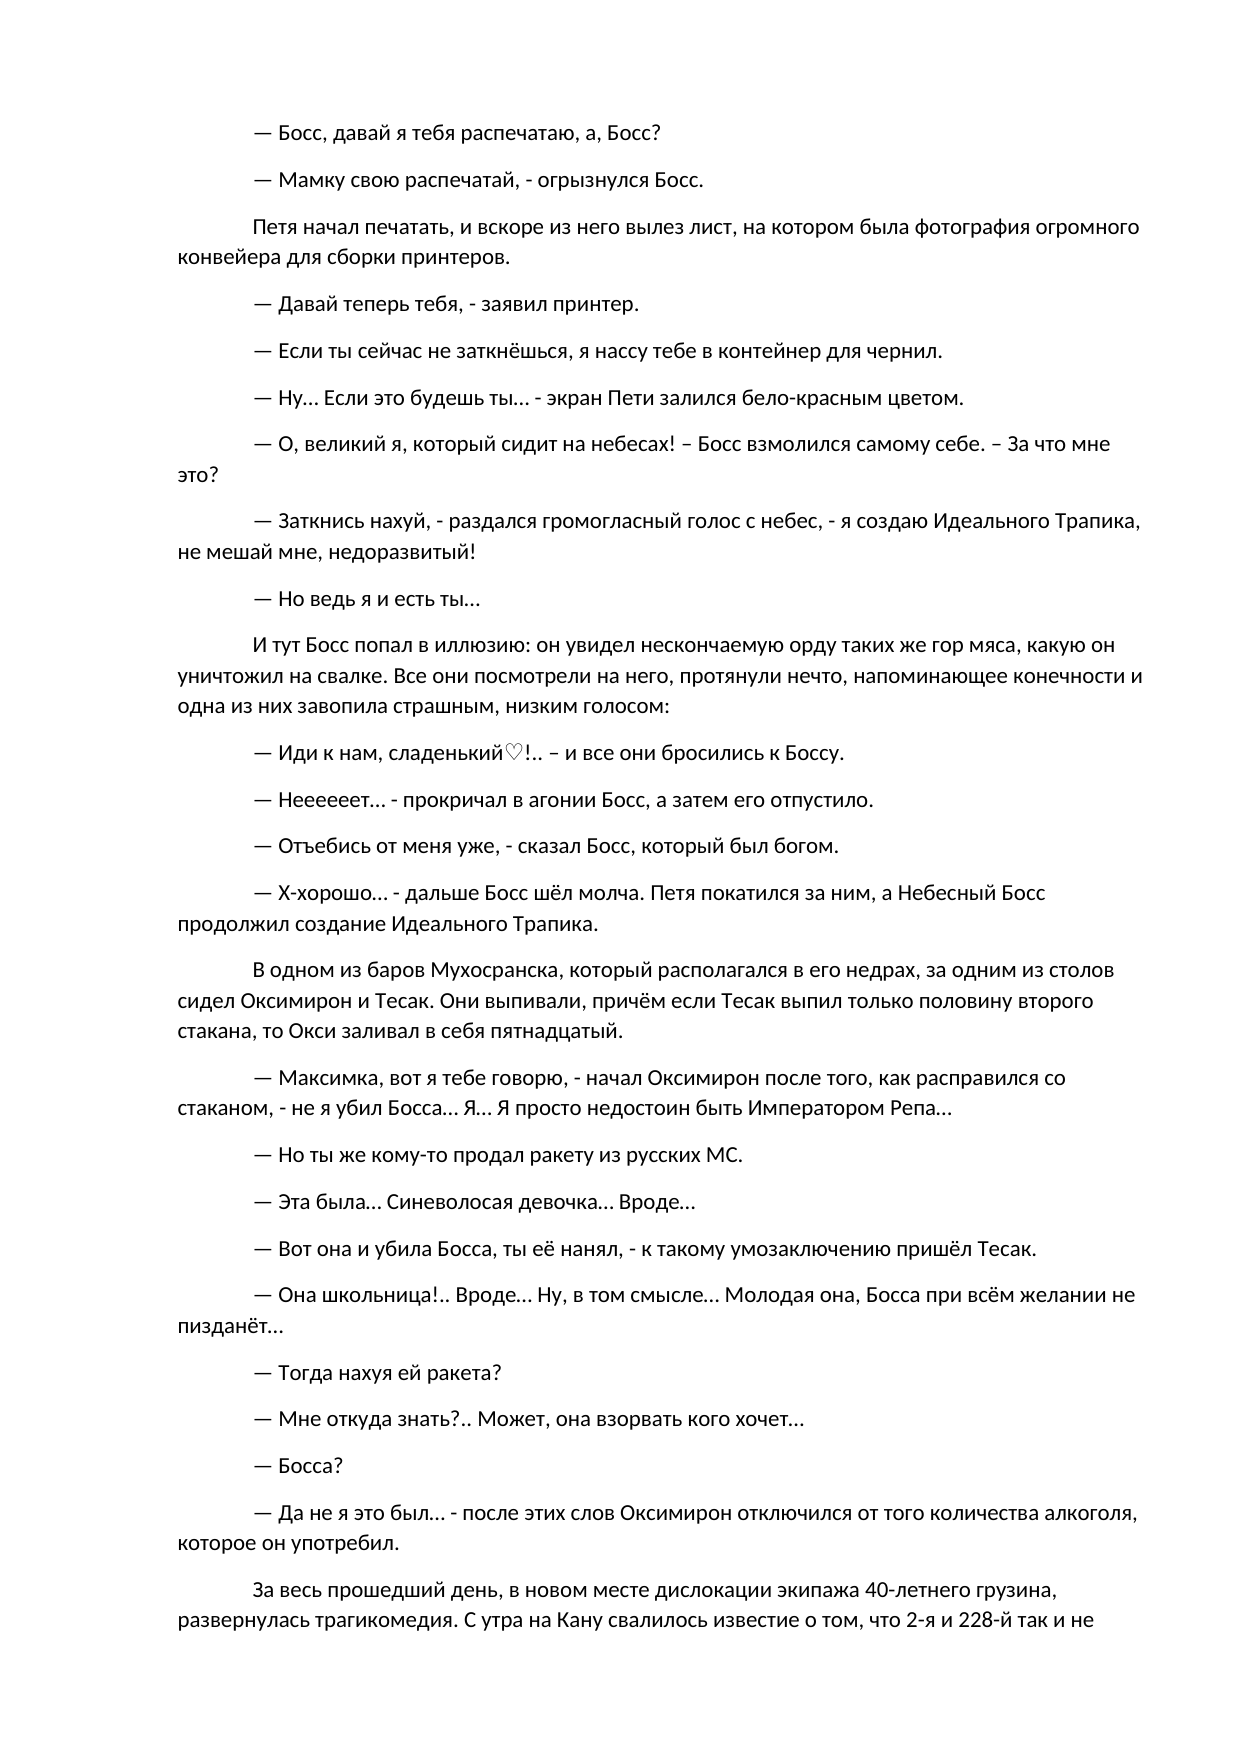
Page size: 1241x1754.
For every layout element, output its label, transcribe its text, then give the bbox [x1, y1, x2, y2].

text — Тогда нахуя ей ракета? [177, 1358, 1152, 1386]
text — Она школьница!.. Вроде… Ну, в том смысле… Молодая она, Босса при всём желании не пизданёт… [177, 1281, 1152, 1339]
text — Если ты сейчас не заткнёшься, я нассу тебе в контейнер для чернил. [177, 336, 1152, 364]
text — Заткнись нахуй, - раздался громогласный голос с небес, - я создаю Идеального Трапика, не мешай мне, недоразвитый! [177, 507, 1152, 565]
text — Неееееет… - прокричал в агонии Босс, а затем его отпустило. [177, 785, 1152, 813]
text — Мамку свою распечатай, - огрызнулся Босс. [177, 165, 1152, 193]
text — Давай теперь тебя, - заявил принтер. [177, 289, 1152, 317]
text — Вот она и убила Босса, ты её нанял, - к такому умозаключению пришёл Тесак. [177, 1234, 1152, 1262]
text — Эта была… Синеволосая девочка… Вроде… [177, 1187, 1152, 1215]
text — О, великий я, который сидит на небесах! – Босс взмолился самому себе. – За что мне это? [177, 429, 1152, 488]
text В одном из баров Мухосранска, который располагался в его недрах, за одним из столов сидел Оксимирон и Тесак. Они выпивали, причём если Тесак выпил только половину второго стакана, то Окси заливал в себя пятнадцатый. [177, 956, 1152, 1044]
text — Но ведь я и есть ты… [177, 584, 1152, 612]
text — Но ты же кому-то продал ракету из русских МС. [177, 1140, 1152, 1168]
text — Босса? [177, 1451, 1152, 1479]
text — Х-хорошо… - дальше Босс шёл молча. Петя покатился за ним, а Небесный Босс продолжил создание Идеального Трапика. [177, 878, 1152, 937]
text — Ну… Если это будешь ты… - экран Пети залился бело-красным цветом. [177, 383, 1152, 411]
text — Иди к нам, сладенький♡!.. – и все они бросились к Боссу. [177, 738, 1152, 766]
text — Мне откуда знать?.. Может, она взорвать кого хочет… [177, 1404, 1152, 1433]
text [177, 1575, 1152, 1634]
text — Босс, давай я тебя распечатаю, а, Босс? [177, 118, 1152, 146]
text И тут Босс попал в иллюзию: он увидел нескончаемую орду таких же гор мяса, какую он уничтожил на свалке. Все они посмотрели на него, протянули нечто, напоминающее конечности и одна из них завопила страшным, низким голосом: [177, 631, 1152, 719]
text Петя начал печатать, и вскоре из него вылез лист, на котором была фотография огромного конвейера для сборки принтеров. [177, 212, 1152, 270]
text — Отъебись от меня уже, - сказал Босс, который был богом. [177, 832, 1152, 860]
text — Да не я это был… - после этих слов Оксимирон отключился от того количества алкоголя, которое он употребил. [177, 1498, 1152, 1557]
text — Максимка, вот я тебе говорю, - начал Оксимирон после того, как расправился со стаканом, - не я убил Босса… Я… Я просто недостоин быть Императором Репа… [177, 1063, 1152, 1121]
